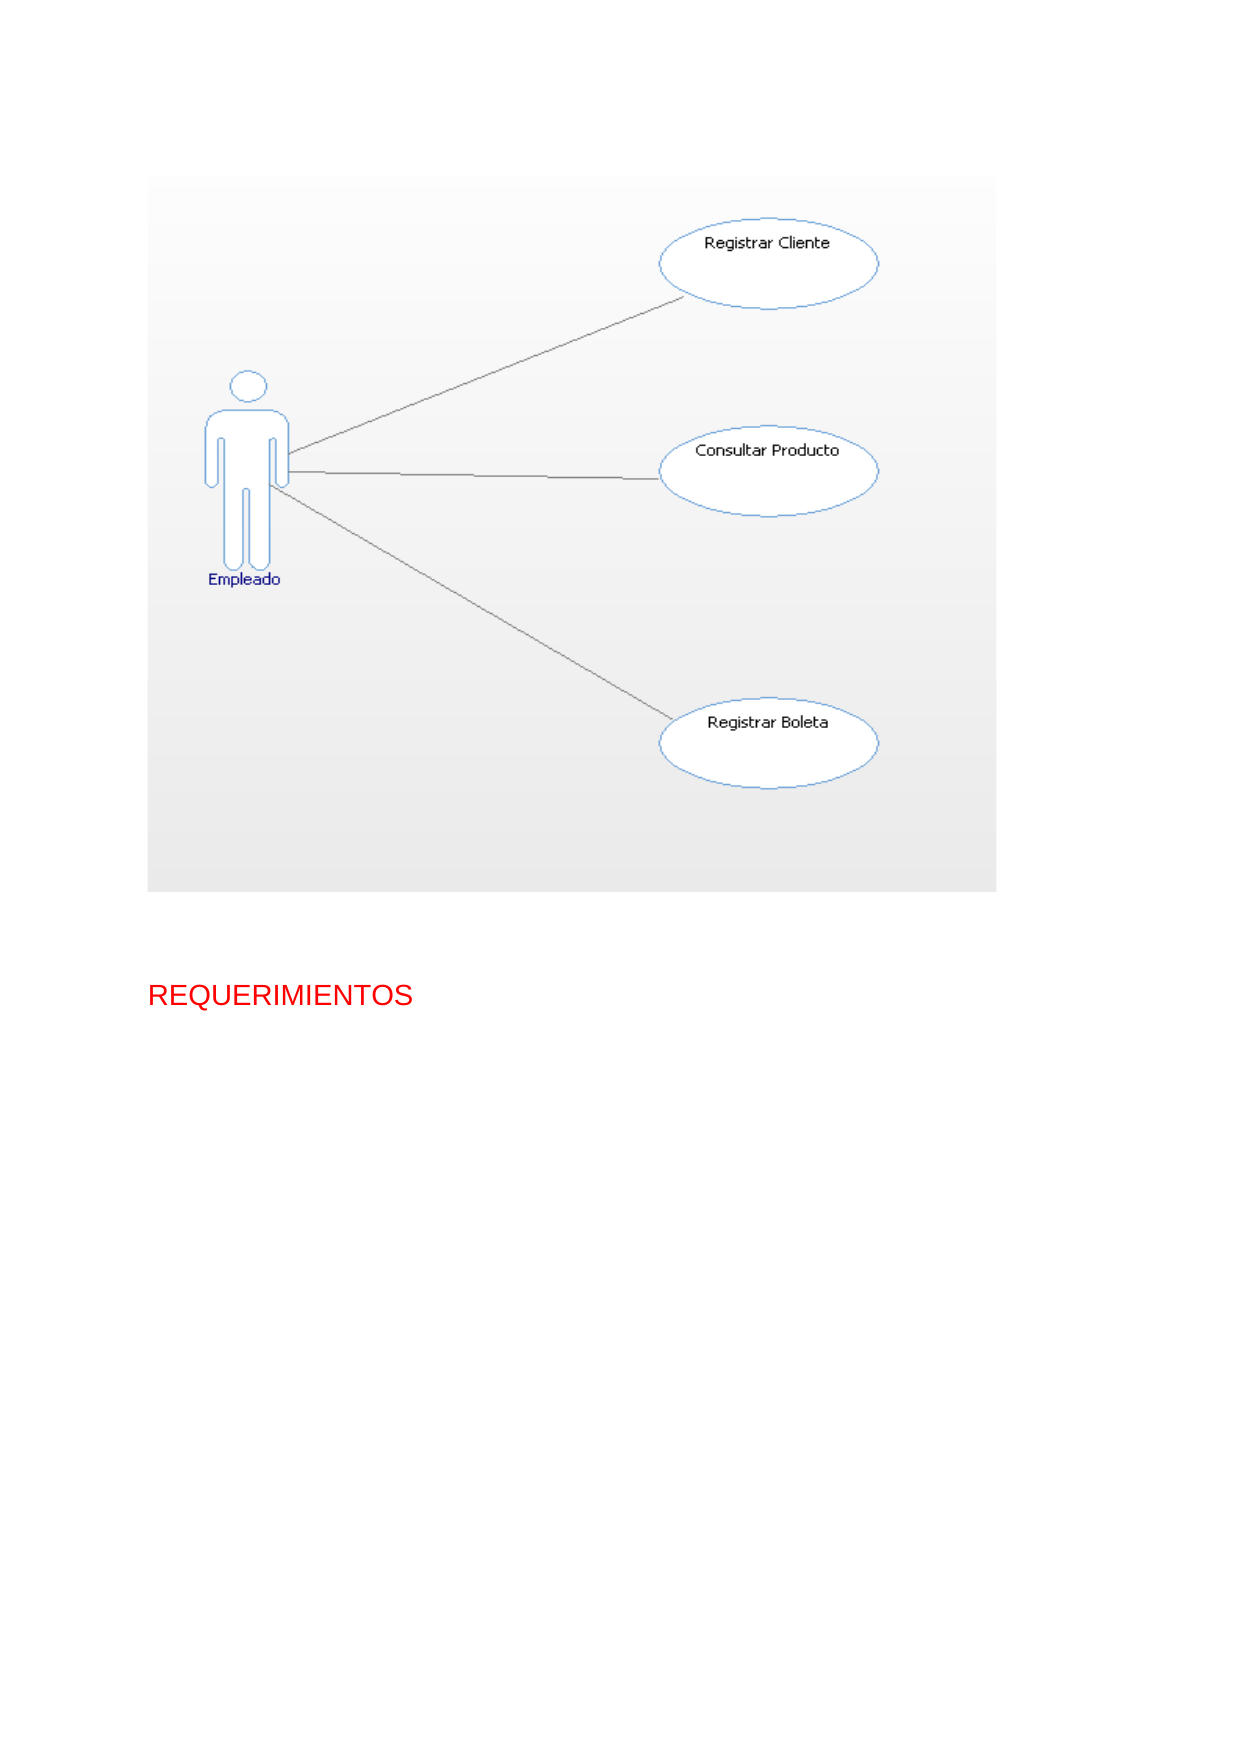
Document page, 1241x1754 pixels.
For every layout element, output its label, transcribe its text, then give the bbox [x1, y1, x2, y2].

text REQUERIMIENTOS [148, 978, 1092, 1012]
picture [147, 177, 997, 892]
